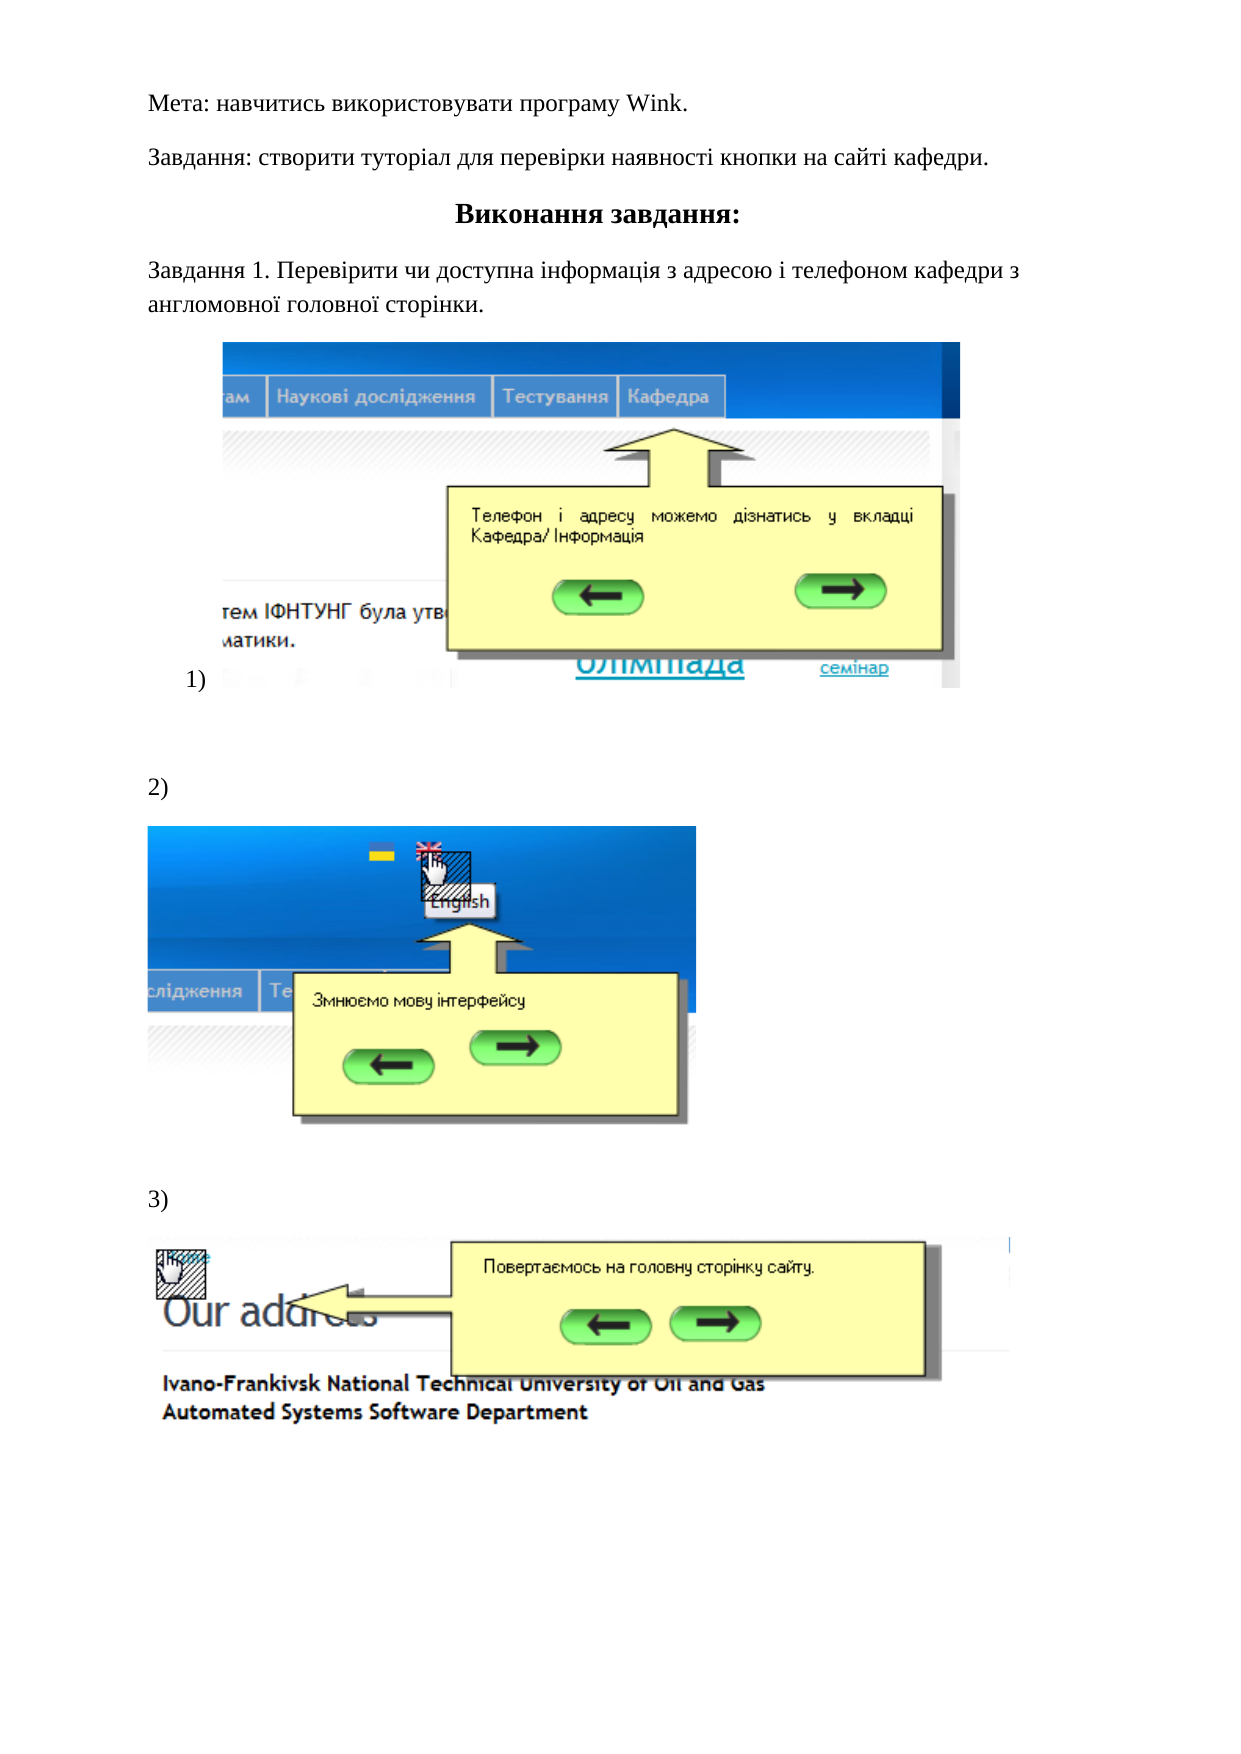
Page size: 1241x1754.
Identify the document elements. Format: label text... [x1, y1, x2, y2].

text Завдання 1. Перевірити чи доступна інформація з адресою і телефоном кафедри з англомовної головної сторінки. [148, 256, 1152, 317]
text 3) [148, 1184, 1152, 1213]
picture [222, 342, 960, 688]
text Виконання завдання: [148, 196, 1152, 230]
picture [147, 826, 697, 1159]
text Мета: навчитись використовувати програму Wink. [148, 88, 1152, 117]
picture [147, 1237, 1010, 1440]
text 2) [148, 772, 1152, 801]
text Завдання: створити туторіал для перевірки наявності кнопки на сайті кафедри. [148, 142, 1152, 171]
